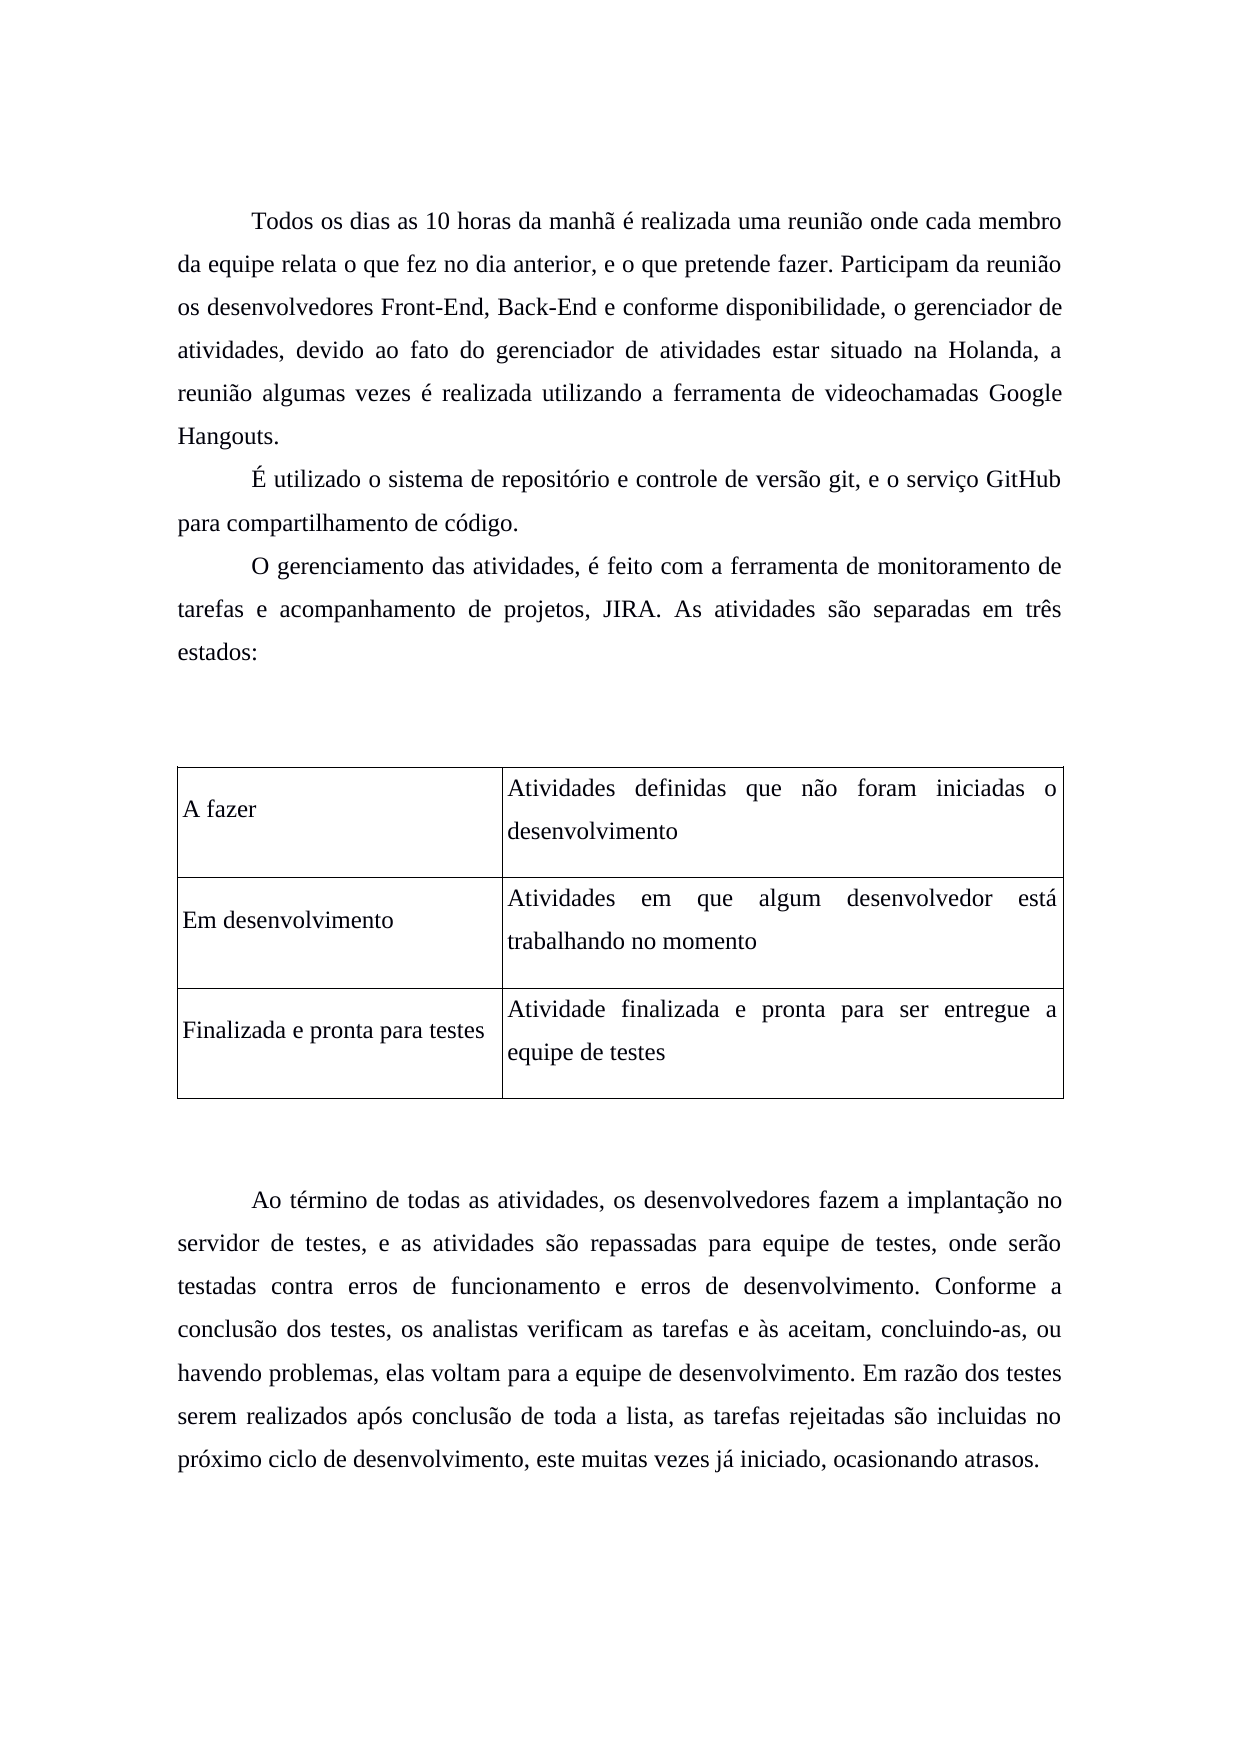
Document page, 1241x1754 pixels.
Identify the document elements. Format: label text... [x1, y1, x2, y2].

table_cell Finalizada e pronta para testes [178, 989, 502, 1098]
table_header Atividades definidas que não foram iniciadas o desenvolvimento [503, 768, 1063, 877]
table_cell Atividade finalizada e pronta para ser entregue a equipe de testes [503, 989, 1063, 1098]
table_header A fazer [178, 768, 502, 877]
table_cell Em desenvolvimento [178, 878, 502, 988]
text É utilizado o sistema de repositório e controle de versão git, e o serviço GitHub para compartilhamento de código. [177, 464, 1063, 536]
table_cell Atividades em que algum desenvolvedor está trabalhando no momento [503, 878, 1063, 988]
text Ao término de todas as atividades, os desenvolvedores fazem a implantação no servidor de testes, e as atividades são repassadas para equipe de testes, onde serão testadas contra erros de funcionamento e erros de desenvolvimento. Conforme a conclusão dos testes, os analistas verificam as tarefas e às aceitam, concluindo-as, ou havendo problemas, elas voltam para a equipe de desenvolvimento. Em razão dos testes serem realizados após conclusão de toda a lista, as tarefas rejeitadas são incluidas no próximo ciclo de desenvolvimento, este muitas vezes já iniciado, ocasionando atrasos. [177, 1185, 1063, 1473]
text Todos os dias as 10 horas da manhã é realizada uma reunião onde cada membro da equipe relata o que fez no dia anterior, e o que pretende fazer. Participam da reunião os desenvolvedores Front-End, Back-End e conforme disponibilidade, o gerenciador de atividades, devido ao fato do gerenciador de atividades estar situado na Holanda, a reunião algumas vezes é realizada utilizando a ferramenta de videochamadas Google Hangouts. [177, 206, 1063, 450]
text O gerenciamento das atividades, é feito com a ferramenta de monitoramento de tarefas e acompanhamento de projetos, JIRA. As atividades são separadas em três estados: [177, 551, 1063, 666]
